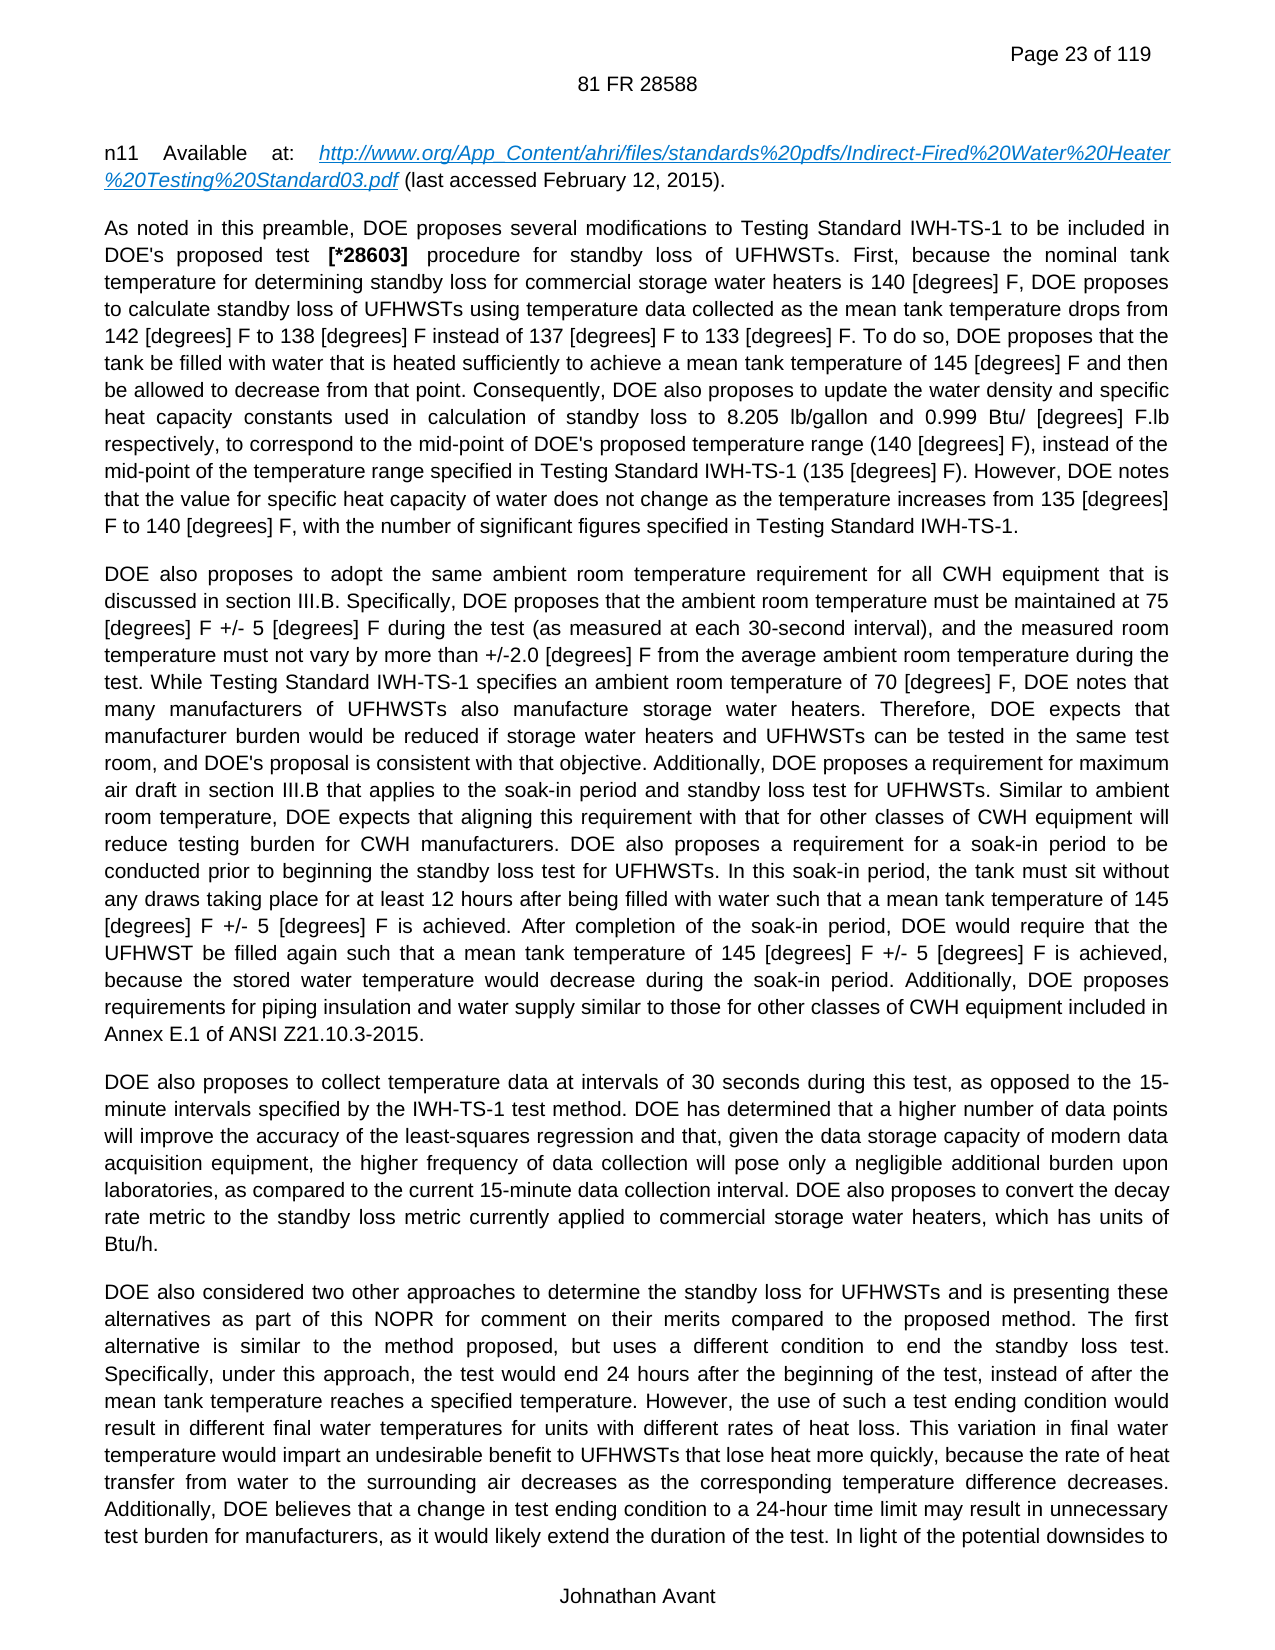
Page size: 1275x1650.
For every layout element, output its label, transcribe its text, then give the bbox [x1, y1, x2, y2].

text DOE also proposes to adopt the same ambient room temperature requirement for all CWH equipment that is discussed in section III.B. Specifically, DOE proposes that the ambient room temperature must be maintained at 75 [degrees] F +/- 5 [degrees] F during the test (as measured at each 30-second interval), and the measured room temperature must not vary by more than +/-2.0 [degrees] F from the average ambient room temperature during the test. While Testing Standard IWH-TS-1 specifies an ambient room temperature of 70 [degrees] F, DOE notes that many manufacturers of UFHWSTs also manufacture storage water heaters. Therefore, DOE expects that manufacturer burden would be reduced if storage water heaters and UFHWSTs can be tested in the same test room, and DOE's proposal is consistent with that objective. Additionally, DOE proposes a requirement for maximum air draft in section III.B that applies to the soak-in period and standby loss test for UFHWSTs. Similar to ambient room temperature, DOE expects that aligning this requirement with that for other classes of CWH equipment will reduce testing burden for CWH manufacturers. DOE also proposes a requirement for a soak-in period to be conducted prior to beginning the standby loss test for UFHWSTs. In this soak-in period, the tank must sit without any draws taking place for at least 12 hours after being filled with water such that a mean tank temperature of 145 [degrees] F +/- 5 [degrees] F is achieved. After completion of the soak-in period, DOE would require that the UFHWST be filled again such that a mean tank temperature of 145 [degrees] F +/- 5 [degrees] F is achieved, because the stored water temperature would decrease during the soak-in period. Additionally, DOE proposes requirements for piping insulation and water supply similar to those for other classes of CWH equipment included in Annex E.1 of ANSI Z21.10.3-2015. [104, 558, 1171, 1046]
text DOE also proposes to collect temperature data at intervals of 30 seconds during this test, as opposed to the 15-minute intervals specified by the IWH-TS-1 test method. DOE has determined that a higher number of data points will improve the accuracy of the least-squares regression and that, given the data storage capacity of modern data acquisition equipment, the higher frequency of data collection will pose only a negligible additional burden upon laboratories, as compared to the current 15-minute data collection interval. DOE also proposes to convert the decay rate metric to the standby loss metric currently applied to commercial storage water heaters, which has units of Btu/h. [104, 1067, 1171, 1256]
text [104, 1277, 1171, 1548]
text n11 Available at: http://www.org/App_Content/ahri/files/standards%20pdfs/Indirect-Fired%20Water%20Heater%20Testing%20Standard03.pdf (last accessed February 12, 2015). [104, 137, 1171, 192]
text As noted in this preamble, DOE proposes several modifications to Testing Standard IWH-TS-1 to be included in DOE's proposed test [*28603] procedure for standby loss of UFHWSTs. First, because the nominal tank temperature for determining standby loss for commercial storage water heaters is 140 [degrees] F, DOE proposes to calculate standby loss of UFHWSTs using temperature data collected as the mean tank temperature drops from 142 [degrees] F to 138 [degrees] F instead of 137 [degrees] F to 133 [degrees] F. To do so, DOE proposes that the tank be filled with water that is heated sufficiently to achieve a mean tank temperature of 145 [degrees] F and then be allowed to decrease from that point. Consequently, DOE also proposes to update the water density and specific heat capacity constants used in calculation of standby loss to 8.205 lb/gallon and 0.999 Btu/ [degrees] F.lb respectively, to correspond to the mid-point of DOE's proposed temperature range (140 [degrees] F), instead of the mid-point of the temperature range specified in Testing Standard IWH-TS-1 (135 [degrees] F). However, DOE notes that the value for specific heat capacity of water does not change as the temperature increases from 135 [degrees] F to 140 [degrees] F, with the number of significant figures specified in Testing Standard IWH-TS-1. [104, 212, 1171, 537]
